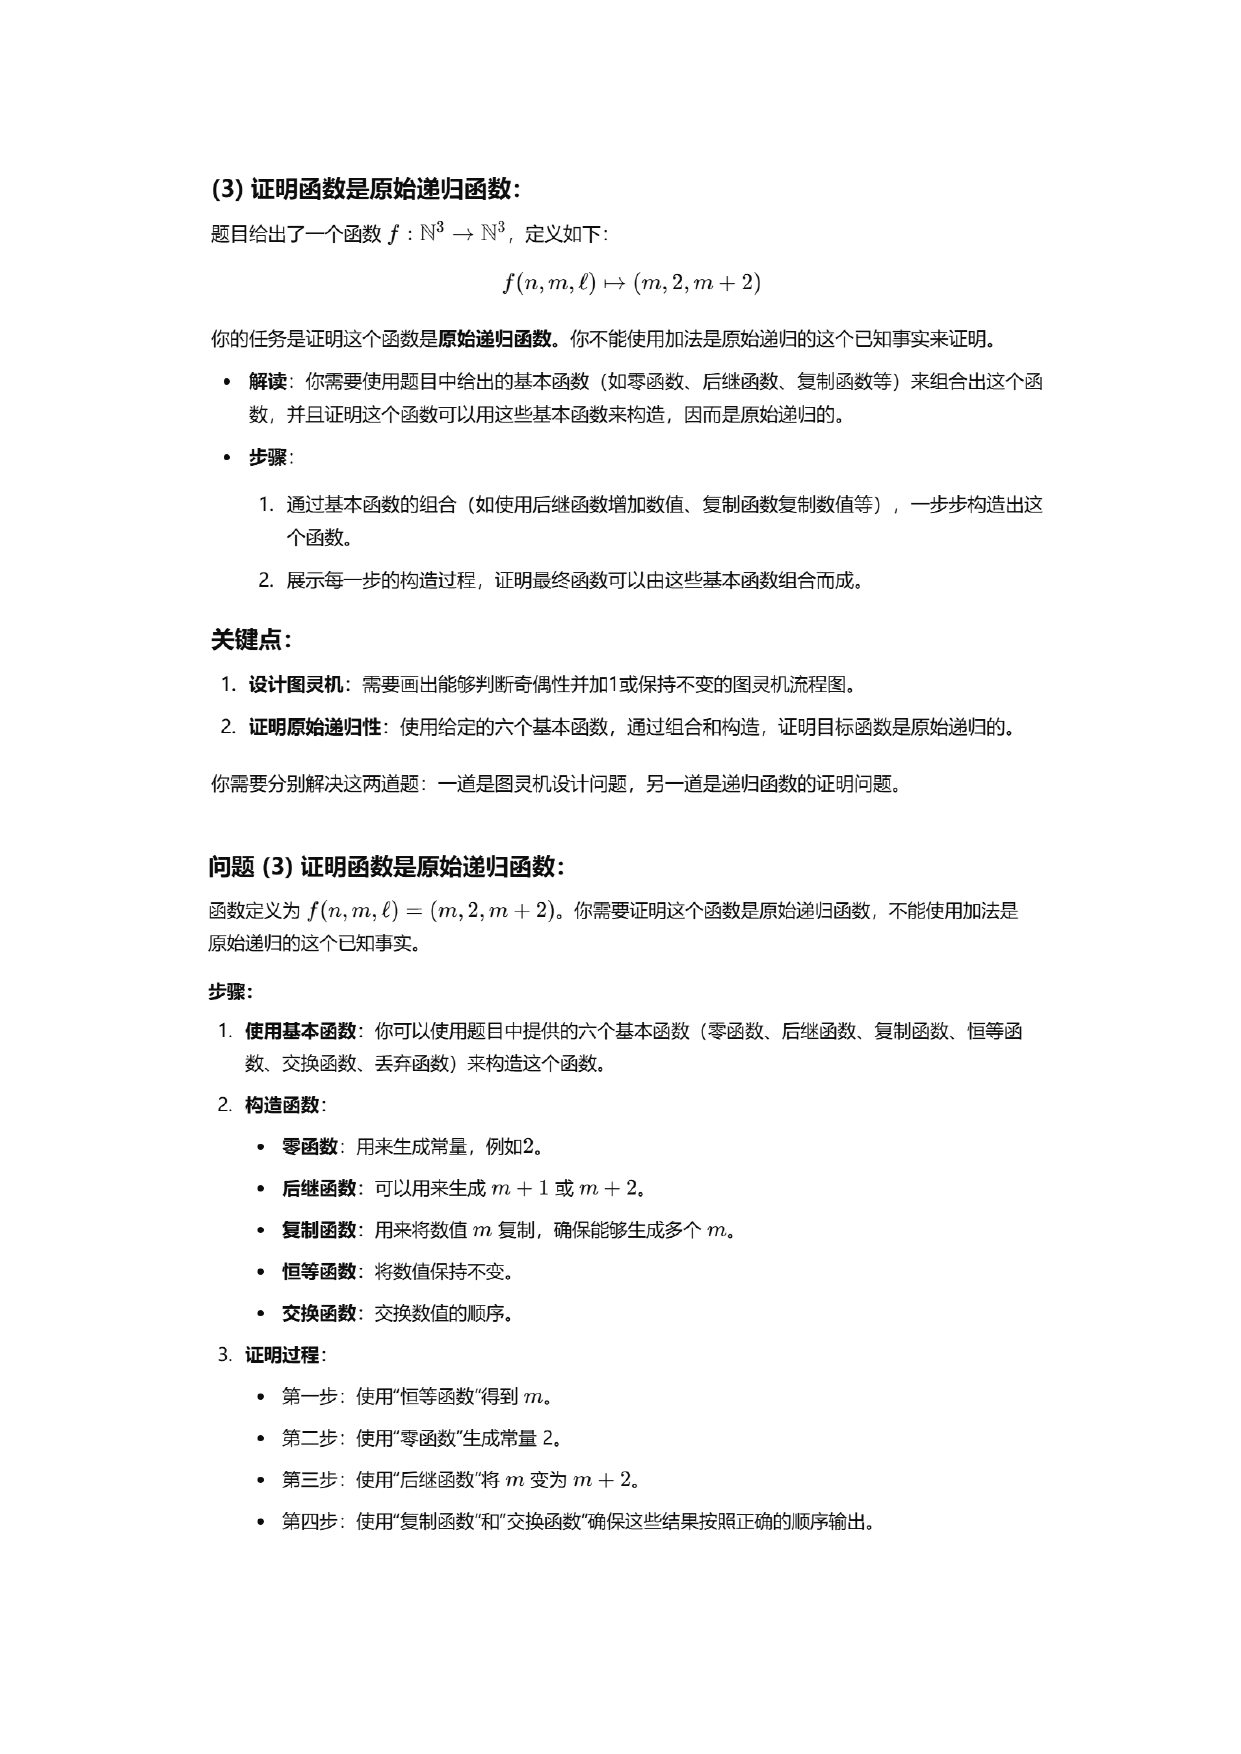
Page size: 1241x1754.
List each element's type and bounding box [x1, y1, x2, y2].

picture [187, 162, 1053, 815]
picture [187, 844, 1053, 1552]
